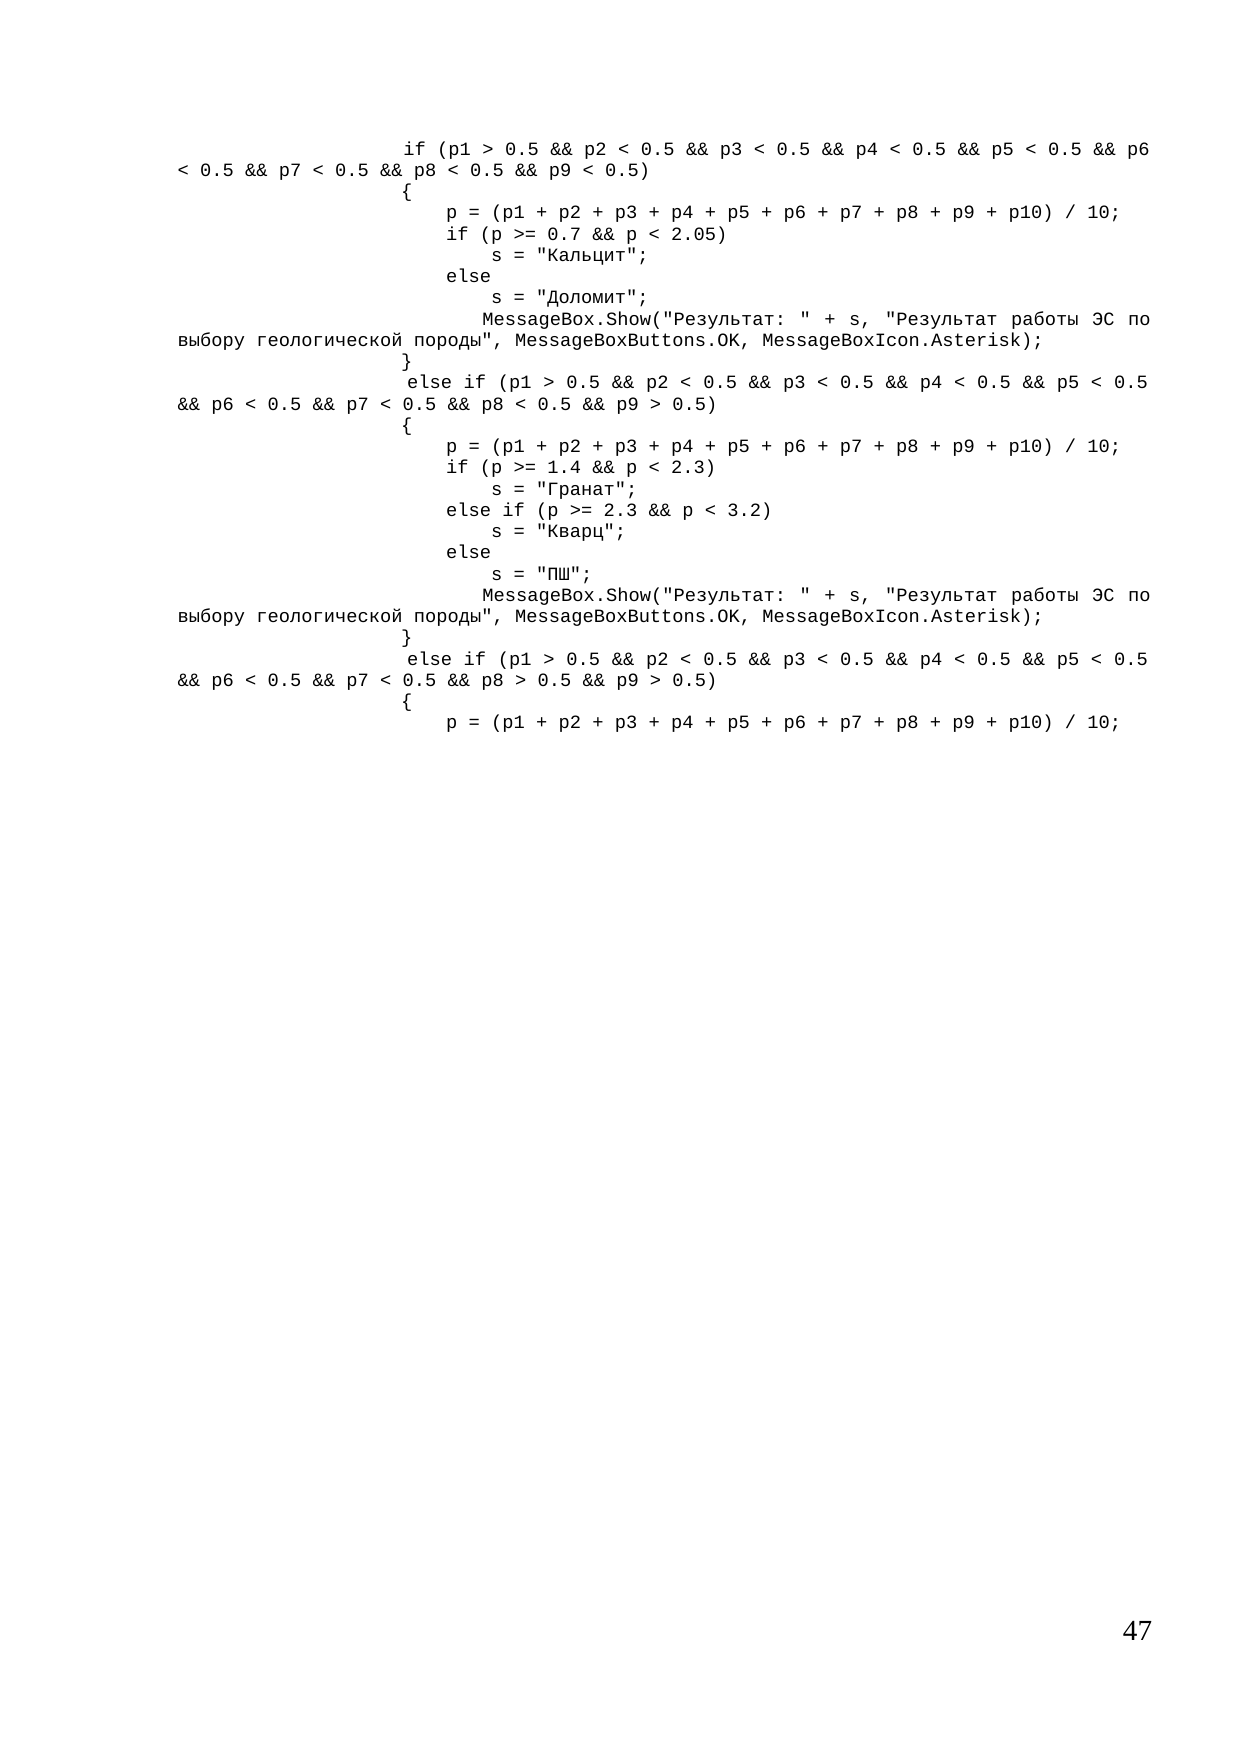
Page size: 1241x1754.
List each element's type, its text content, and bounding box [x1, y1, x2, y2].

subtitle { [177, 182, 1152, 203]
subtitle p = (p1 + p2 + p3 + p4 + p5 + p6 + p7 + p8 + p9 + p10) / 10; [177, 203, 1152, 224]
subtitle s = "Доломит"; [177, 288, 1152, 309]
subtitle { [177, 692, 1152, 713]
subtitle else if (p >= 2.3 && p < 3.2) [177, 501, 1152, 522]
subtitle MessageBox.Show("Результат: " + s, "Результат работы ЭС по выбору геологической породы", MessageBoxButtons.OK, MessageBoxIcon.Asterisk); [177, 309, 1152, 352]
subtitle else [177, 267, 1152, 288]
subtitle s = "Кальцит"; [177, 246, 1152, 267]
subtitle else if (p1 > 0.5 && p2 < 0.5 && p3 < 0.5 && p4 < 0.5 && p5 < 0.5 && p6 < 0.5 && p7 < 0.5 && p8 > 0.5 && p9 > 0.5) [177, 649, 1152, 692]
subtitle s = "ПШ"; [177, 564, 1152, 586]
subtitle MessageBox.Show("Результат: " + s, "Результат работы ЭС по выбору геологической породы", MessageBoxButtons.OK, MessageBoxIcon.Asterisk); [177, 586, 1152, 628]
subtitle } [177, 352, 1152, 373]
subtitle else [177, 543, 1152, 564]
subtitle s = "Гранат"; [177, 479, 1152, 501]
subtitle if (p >= 1.4 && p < 2.3) [177, 458, 1152, 479]
subtitle { [177, 416, 1152, 437]
subtitle else if (p1 > 0.5 && p2 < 0.5 && p3 < 0.5 && p4 < 0.5 && p5 < 0.5 && p6 < 0.5 && p7 < 0.5 && p8 < 0.5 && p9 > 0.5) [177, 373, 1152, 416]
subtitle p = (p1 + p2 + p3 + p4 + p5 + p6 + p7 + p8 + p9 + p10) / 10; [177, 437, 1152, 458]
subtitle p = (p1 + p2 + p3 + p4 + p5 + p6 + p7 + p8 + p9 + p10) / 10; [177, 713, 1152, 734]
subtitle } [177, 628, 1152, 649]
subtitle if (p1 > 0.5 && p2 < 0.5 && p3 < 0.5 && p4 < 0.5 && p5 < 0.5 && p6 < 0.5 && p7 < 0.5 && p8 < 0.5 && p9 < 0.5) [177, 139, 1152, 182]
subtitle if (p >= 0.7 && p < 2.05) [177, 224, 1152, 246]
subtitle s = "Кварц"; [177, 522, 1152, 543]
